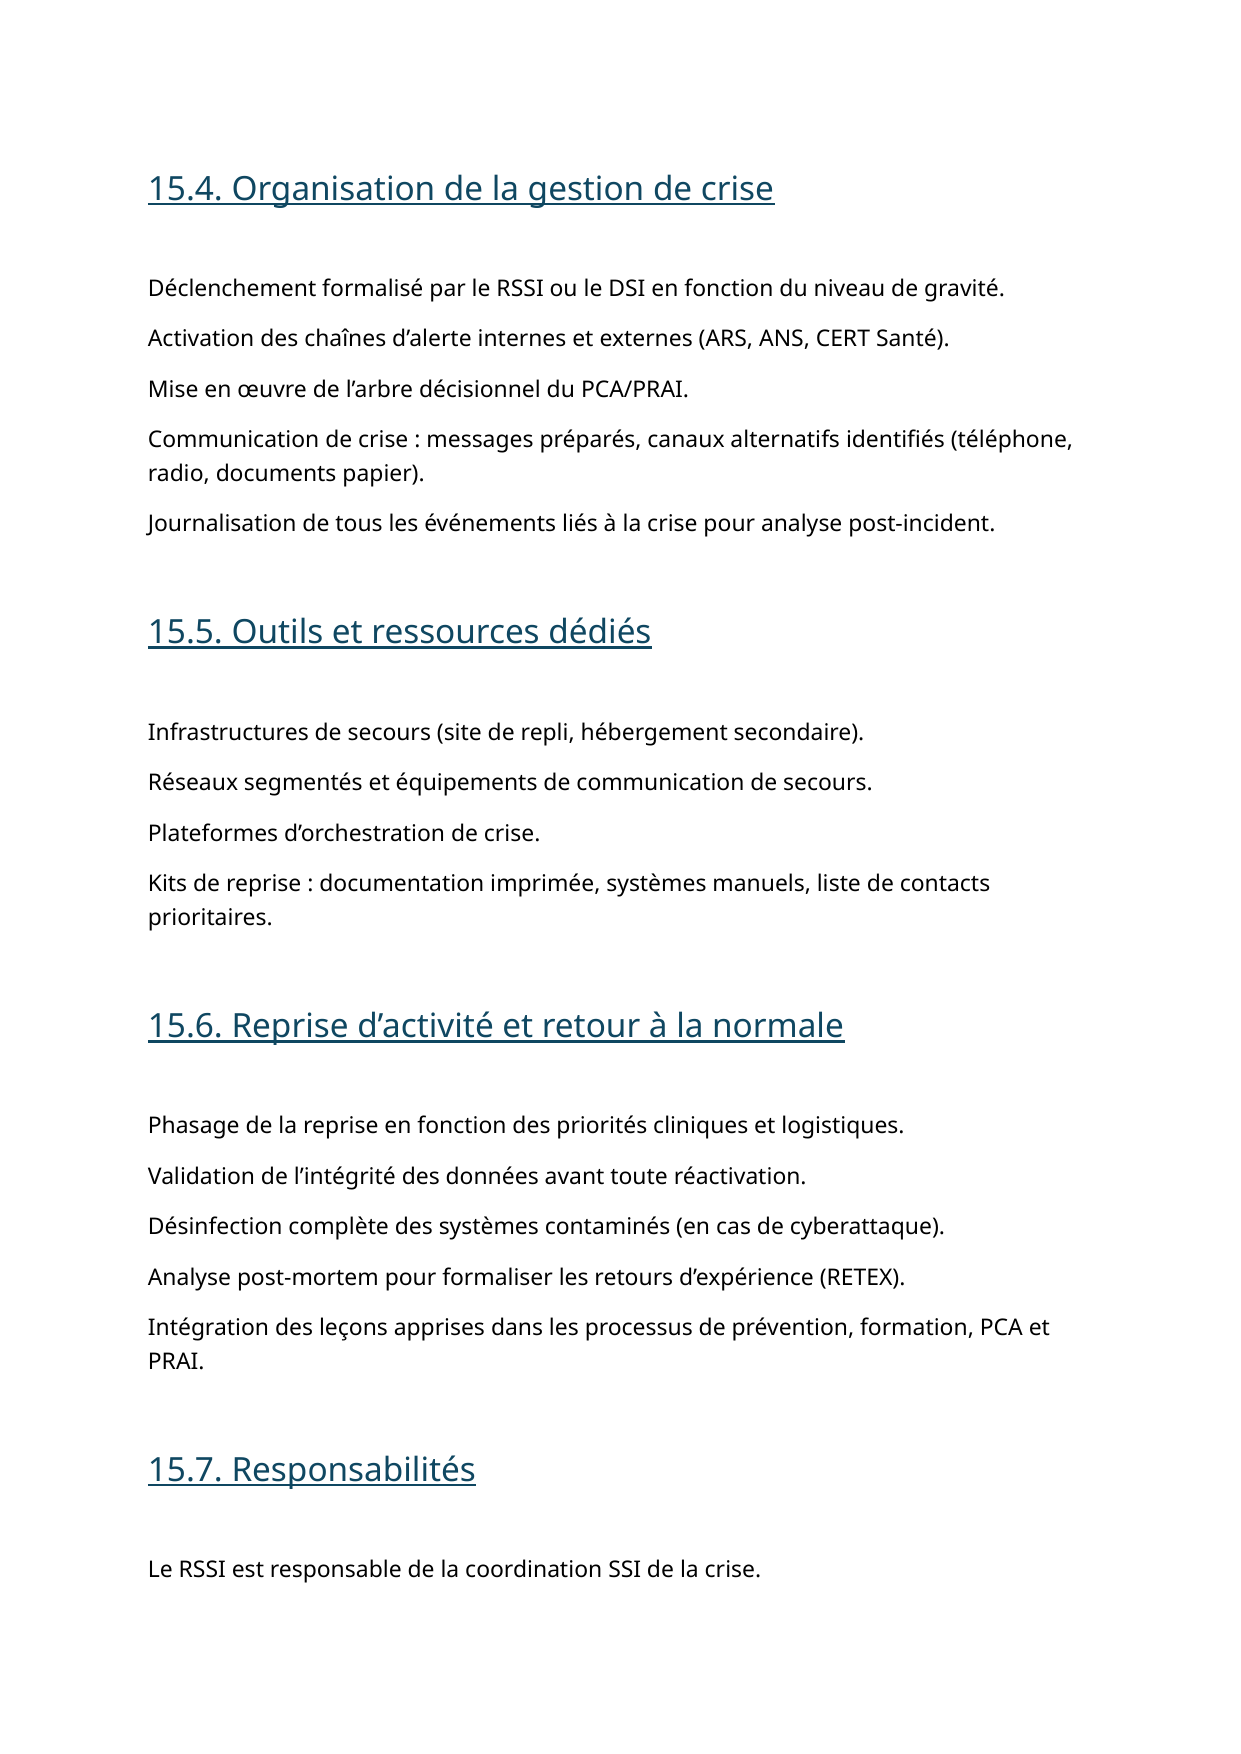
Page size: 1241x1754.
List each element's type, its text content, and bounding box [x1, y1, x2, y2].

subtitle 15.4. Organisation de la gestion de crise [148, 164, 1093, 210]
text Réseaux segmentés et équipements de communication de secours. [148, 766, 1093, 798]
subtitle 15.6. Reprise d’activité et retour à la normale [148, 1002, 1093, 1047]
text Désinfection complète des systèmes contaminés (en cas de cyberattaque). [148, 1210, 1093, 1242]
text Mise en œuvre de l’arbre décisionnel du PCA/PRAI. [148, 373, 1093, 404]
text Journalisation de tous les événements liés à la crise pour analyse post-incident. [148, 507, 1093, 539]
text Intégration des leçons apprises dans les processus de prévention, formation, PCA et PRAI. [148, 1311, 1093, 1376]
subtitle 15.5. Outils et ressources dédiés [148, 608, 1093, 654]
text Infrastructures de secours (site de repli, hébergement secondaire). [148, 716, 1093, 747]
text Déclenchement formalisé par le RSSI ou le DSI en fonction du niveau de gravité. [148, 272, 1093, 303]
subtitle 15.7. Responsabilités [148, 1446, 1093, 1491]
text Communication de crise : messages préparés, canaux alternatifs identifiés (téléphone, radio, documents papier). [148, 423, 1093, 488]
text Le RSSI est responsable de la coordination SSI de la crise. [148, 1553, 1093, 1585]
text Validation de l’intégrité des données avant toute réactivation. [148, 1160, 1093, 1191]
text Analyse post-mortem pour formaliser les retours d’expérience (RETEX). [148, 1261, 1093, 1292]
text Phasage de la reprise en fonction des priorités cliniques et logistiques. [148, 1109, 1093, 1141]
text Activation des chaînes d’alerte internes et externes (ARS, ANS, CERT Santé). [148, 322, 1093, 354]
text Plateformes d’orchestration de crise. [148, 817, 1093, 848]
text Kits de reprise : documentation imprimée, systèmes manuels, liste de contacts prioritaires. [148, 867, 1093, 932]
